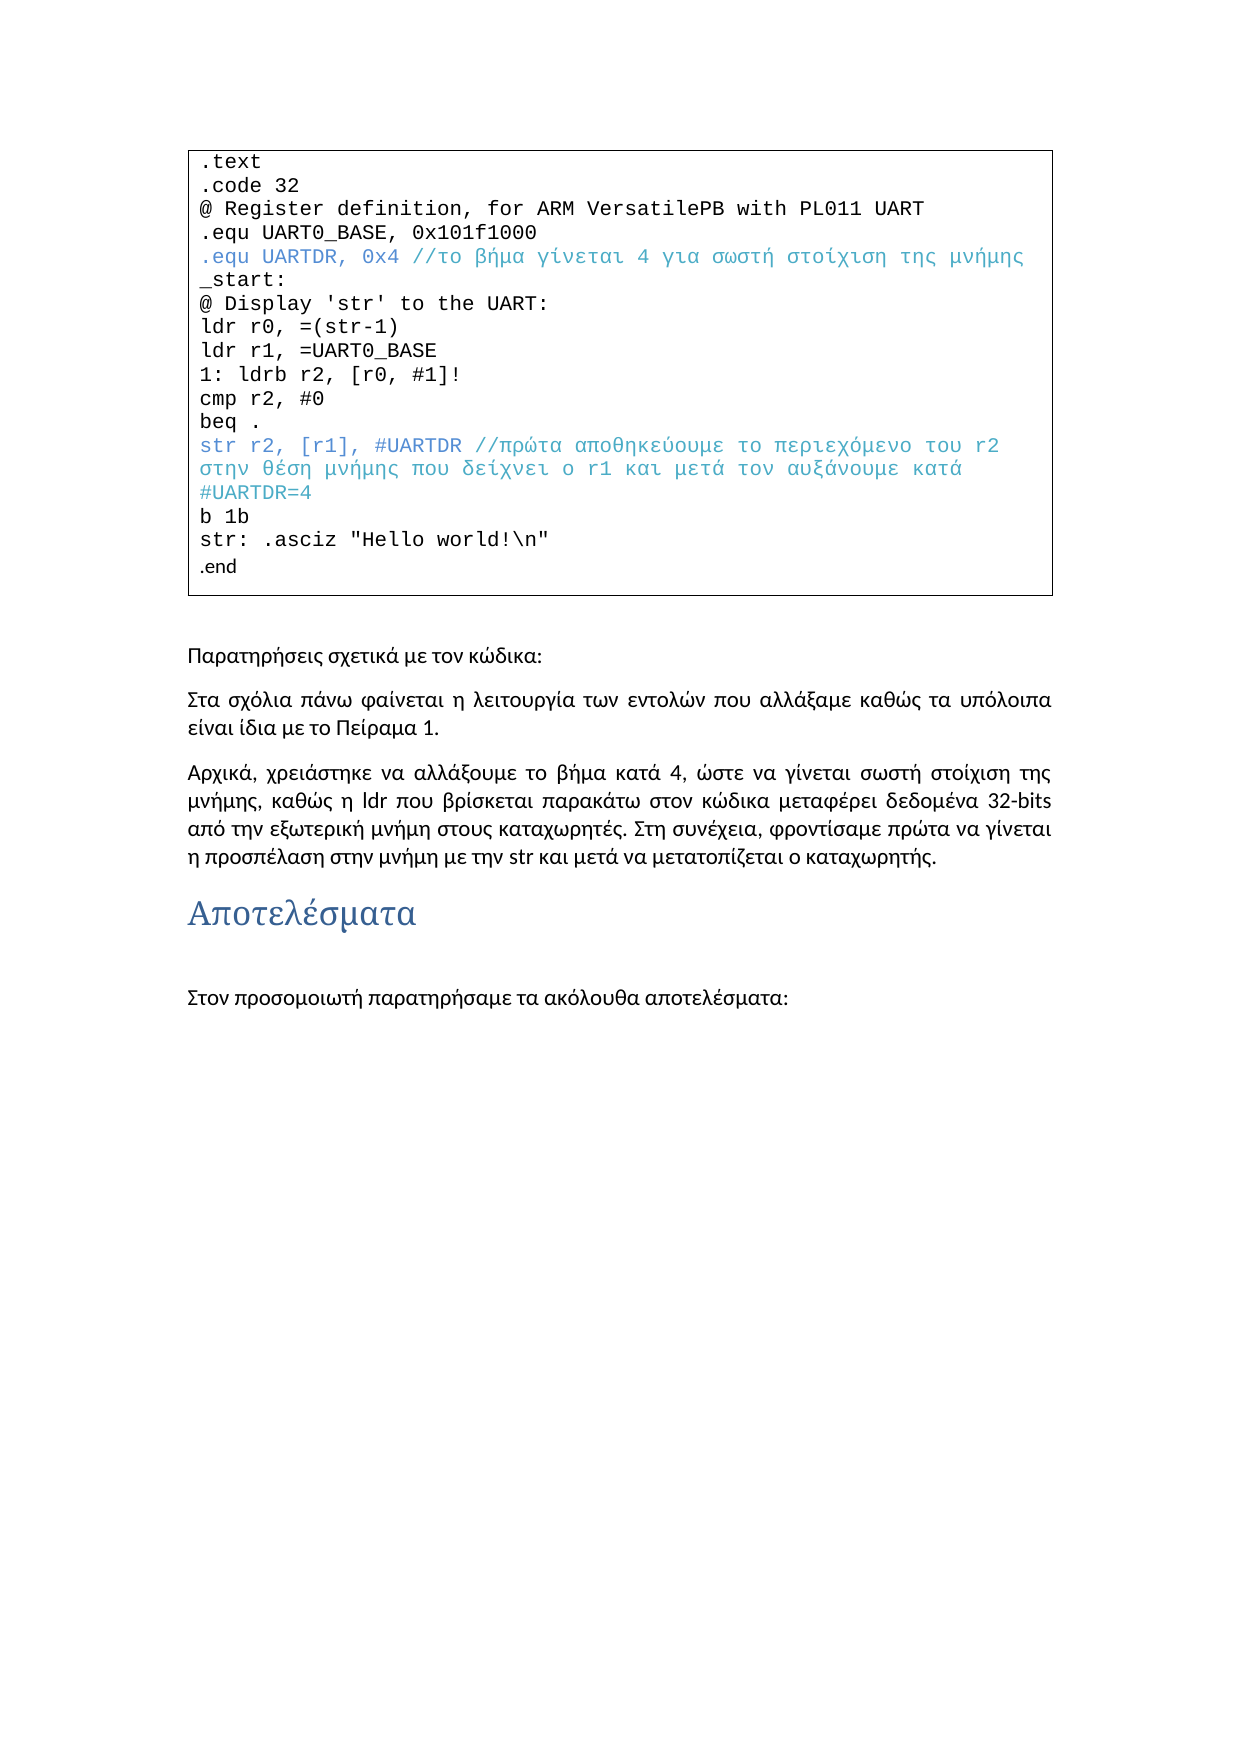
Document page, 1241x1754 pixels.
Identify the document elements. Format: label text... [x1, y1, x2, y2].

text Στα σχόλια πάνω φαίνεται η λειτουργία των εντολών που αλλάξαμε καθώς τα υπόλοιπα είναι ίδια με το Πείραμα 1. [187, 686, 1053, 742]
text Στον προσομοιωτή παρατηρήσαμε τα ακόλουθα αποτελέσματα: [187, 983, 1053, 1012]
subtitle Αποτελέσματα [187, 895, 1053, 934]
text Παρατηρήσεις σχετικά με τον κώδικα: [187, 641, 1053, 669]
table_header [189, 151, 1052, 595]
text Αρχικά, χρειάστηκε να αλλάξουμε το βήμα κατά 4, ώστε να γίνεται σωστή στοίχιση της μνήμης, καθώς η ldr που βρίσκεται παρακάτω στον κώδικα μεταφέρει δεδομένα 32-bits από την εξωτερική μνήμη στους καταχωρητές. Στη συνέχεια, φροντίσαμε πρώτα να γίνεται η προσπέλαση στην μνήμη με την str και μετά να μετατοπίζεται ο καταχωρητής. [187, 758, 1053, 870]
